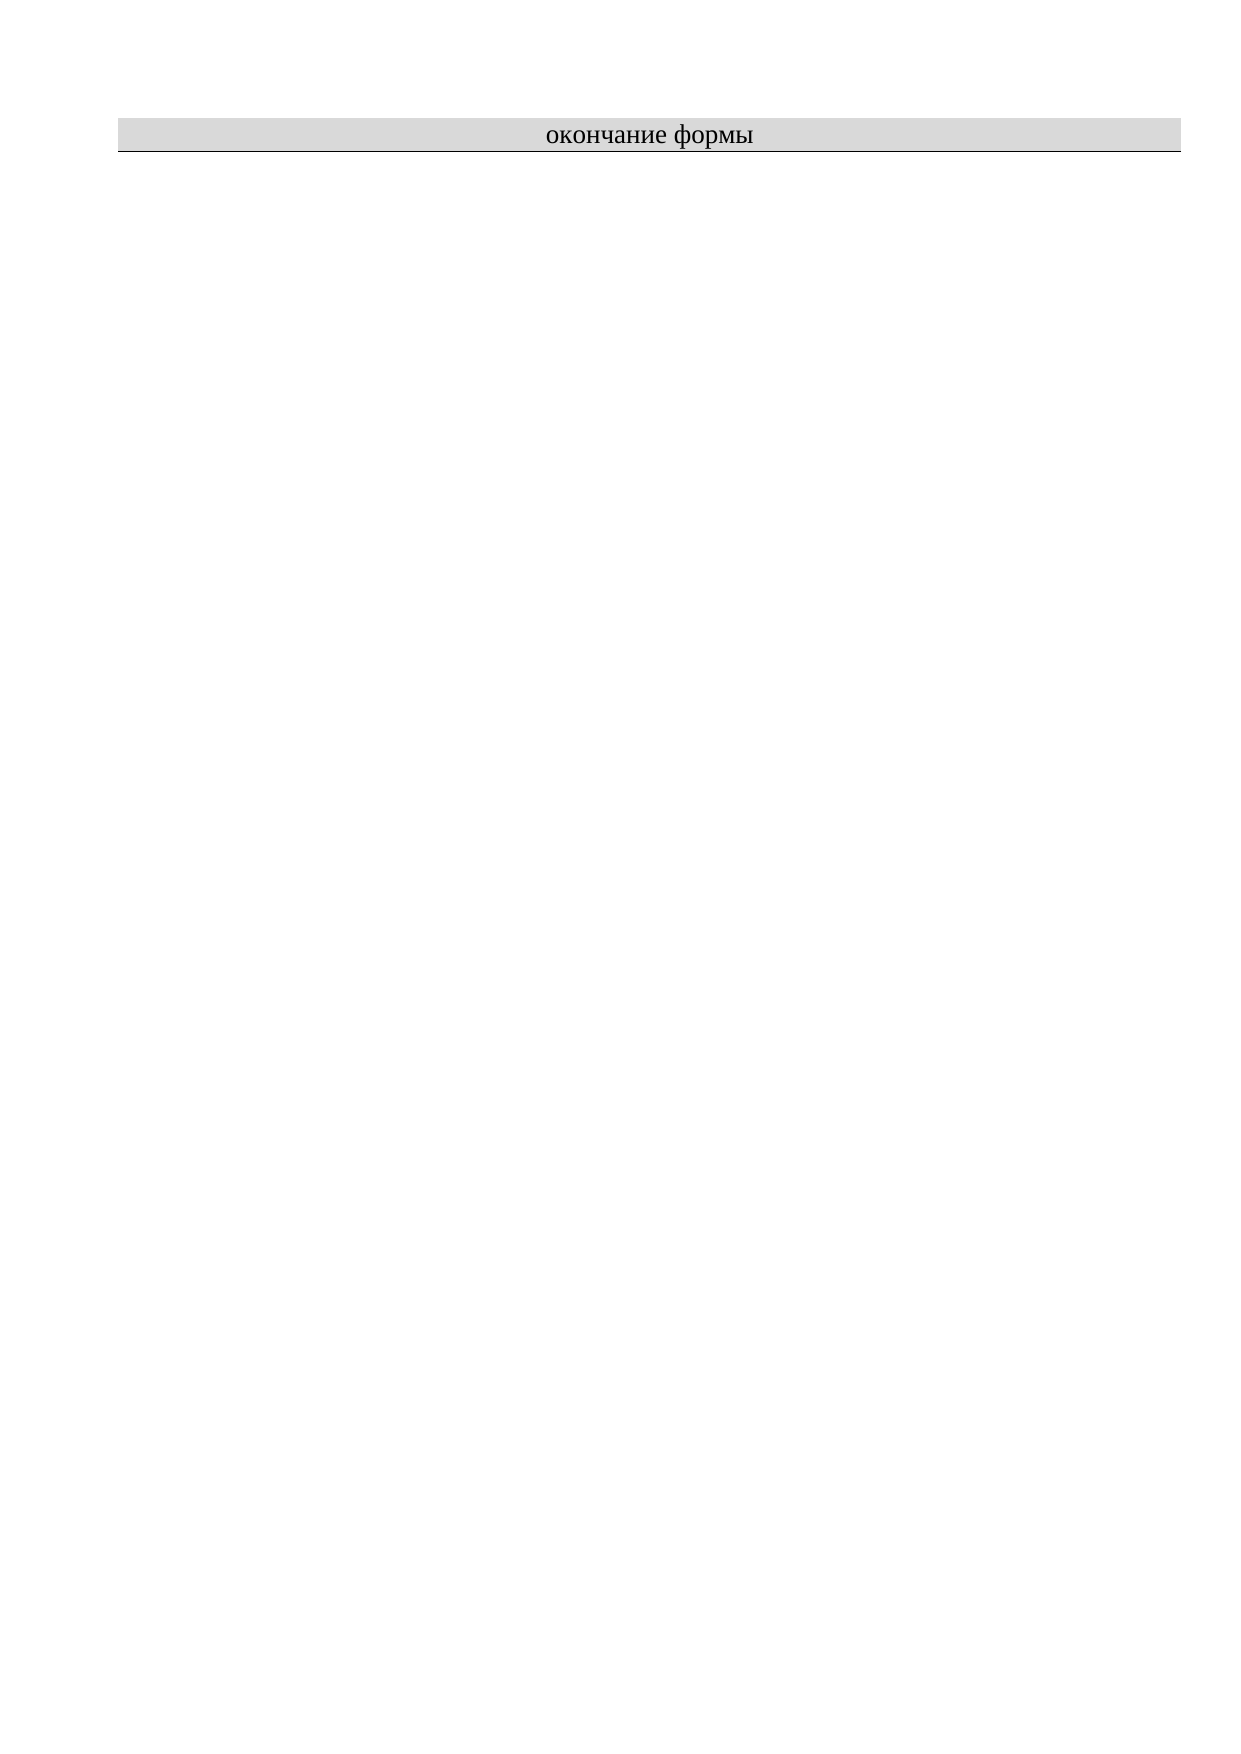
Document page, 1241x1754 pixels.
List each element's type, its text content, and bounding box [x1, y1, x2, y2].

text окончание формы [118, 118, 1181, 151]
